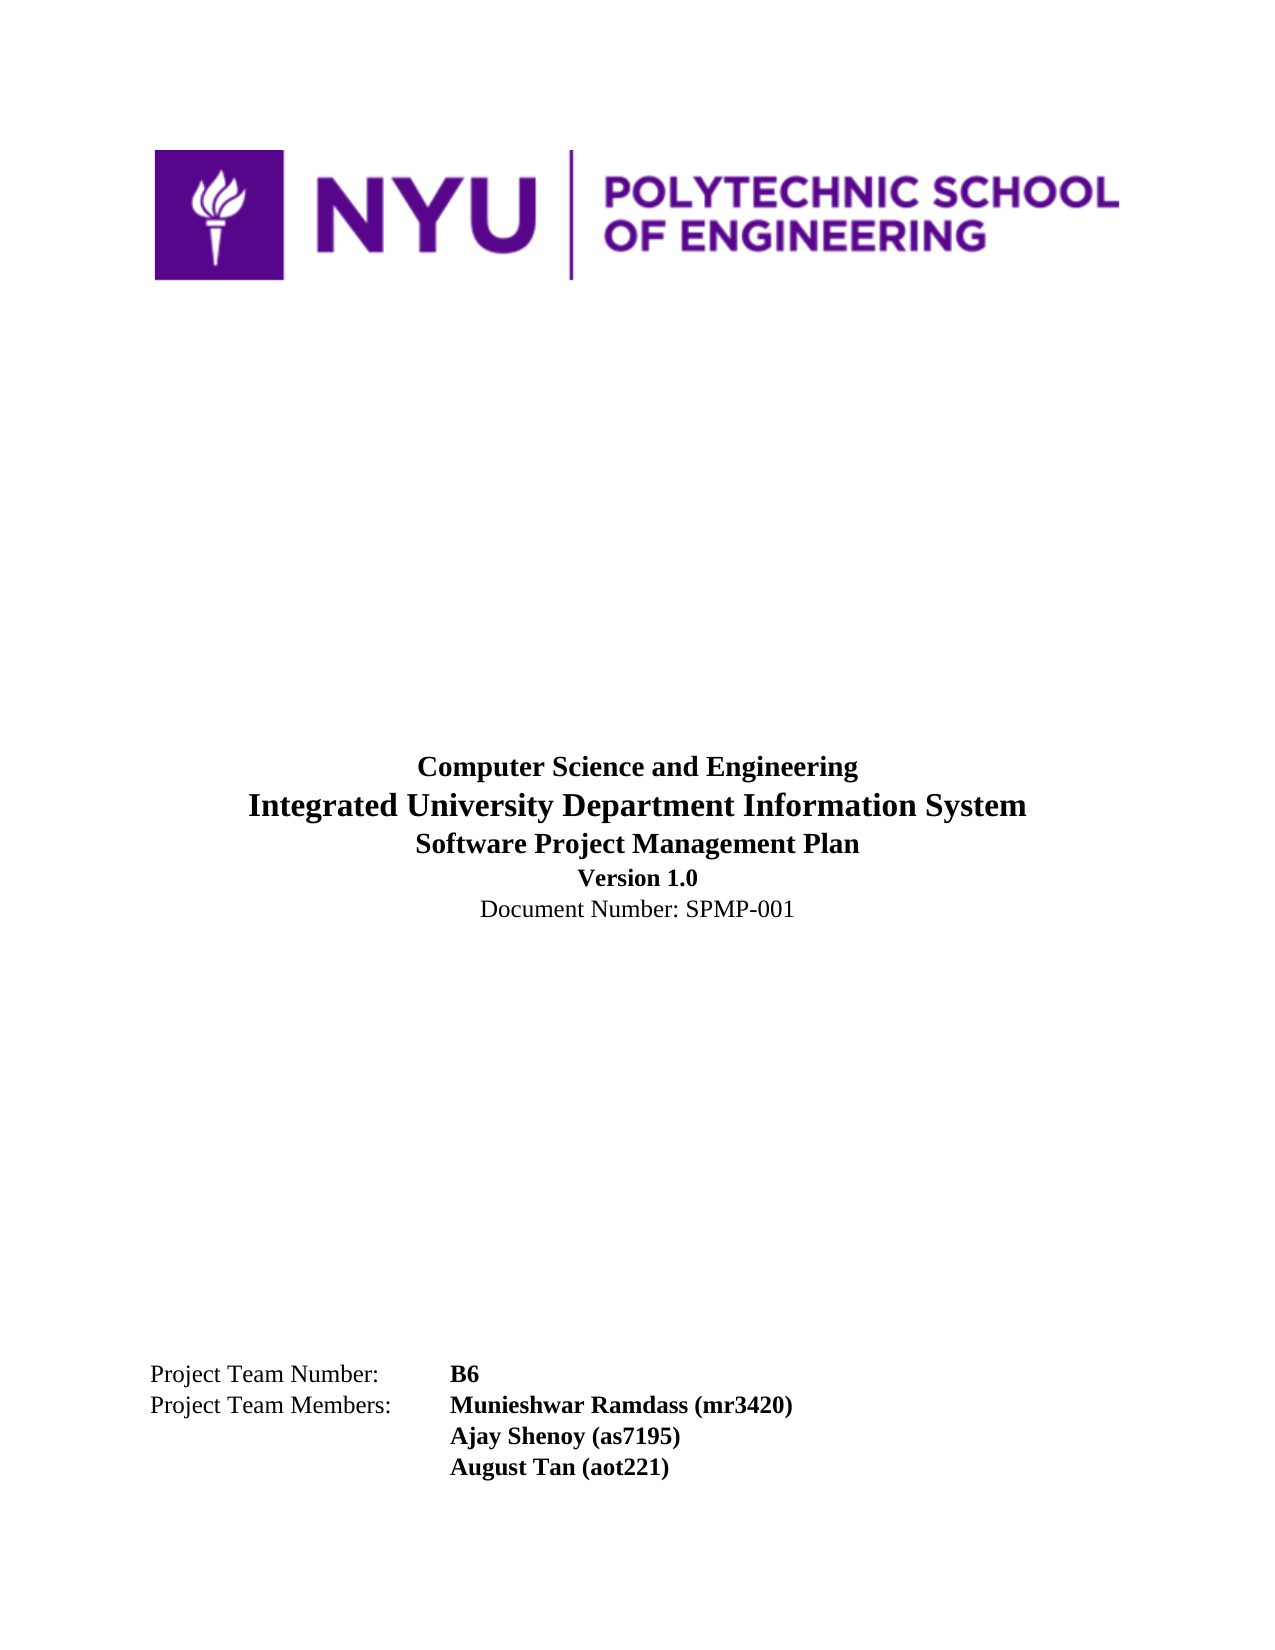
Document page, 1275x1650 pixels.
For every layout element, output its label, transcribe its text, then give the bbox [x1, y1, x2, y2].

text Software Project Management Plan [150, 827, 1125, 860]
text Ajay Shenoy (as7195) [150, 1421, 1125, 1450]
text August Tan (aot221) [150, 1452, 1125, 1481]
text Computer Science and Engineering [150, 749, 1125, 783]
text Integrated University Department Information System [150, 785, 1125, 823]
text Document Number: SPMP-001 [150, 894, 1125, 922]
text Project Team Number: B6 [150, 1359, 1125, 1388]
text Version 1.0 [150, 863, 1125, 891]
picture [154, 150, 1121, 282]
text Project Team Members: Munieshwar Ramdass (mr3420) [150, 1390, 1125, 1419]
